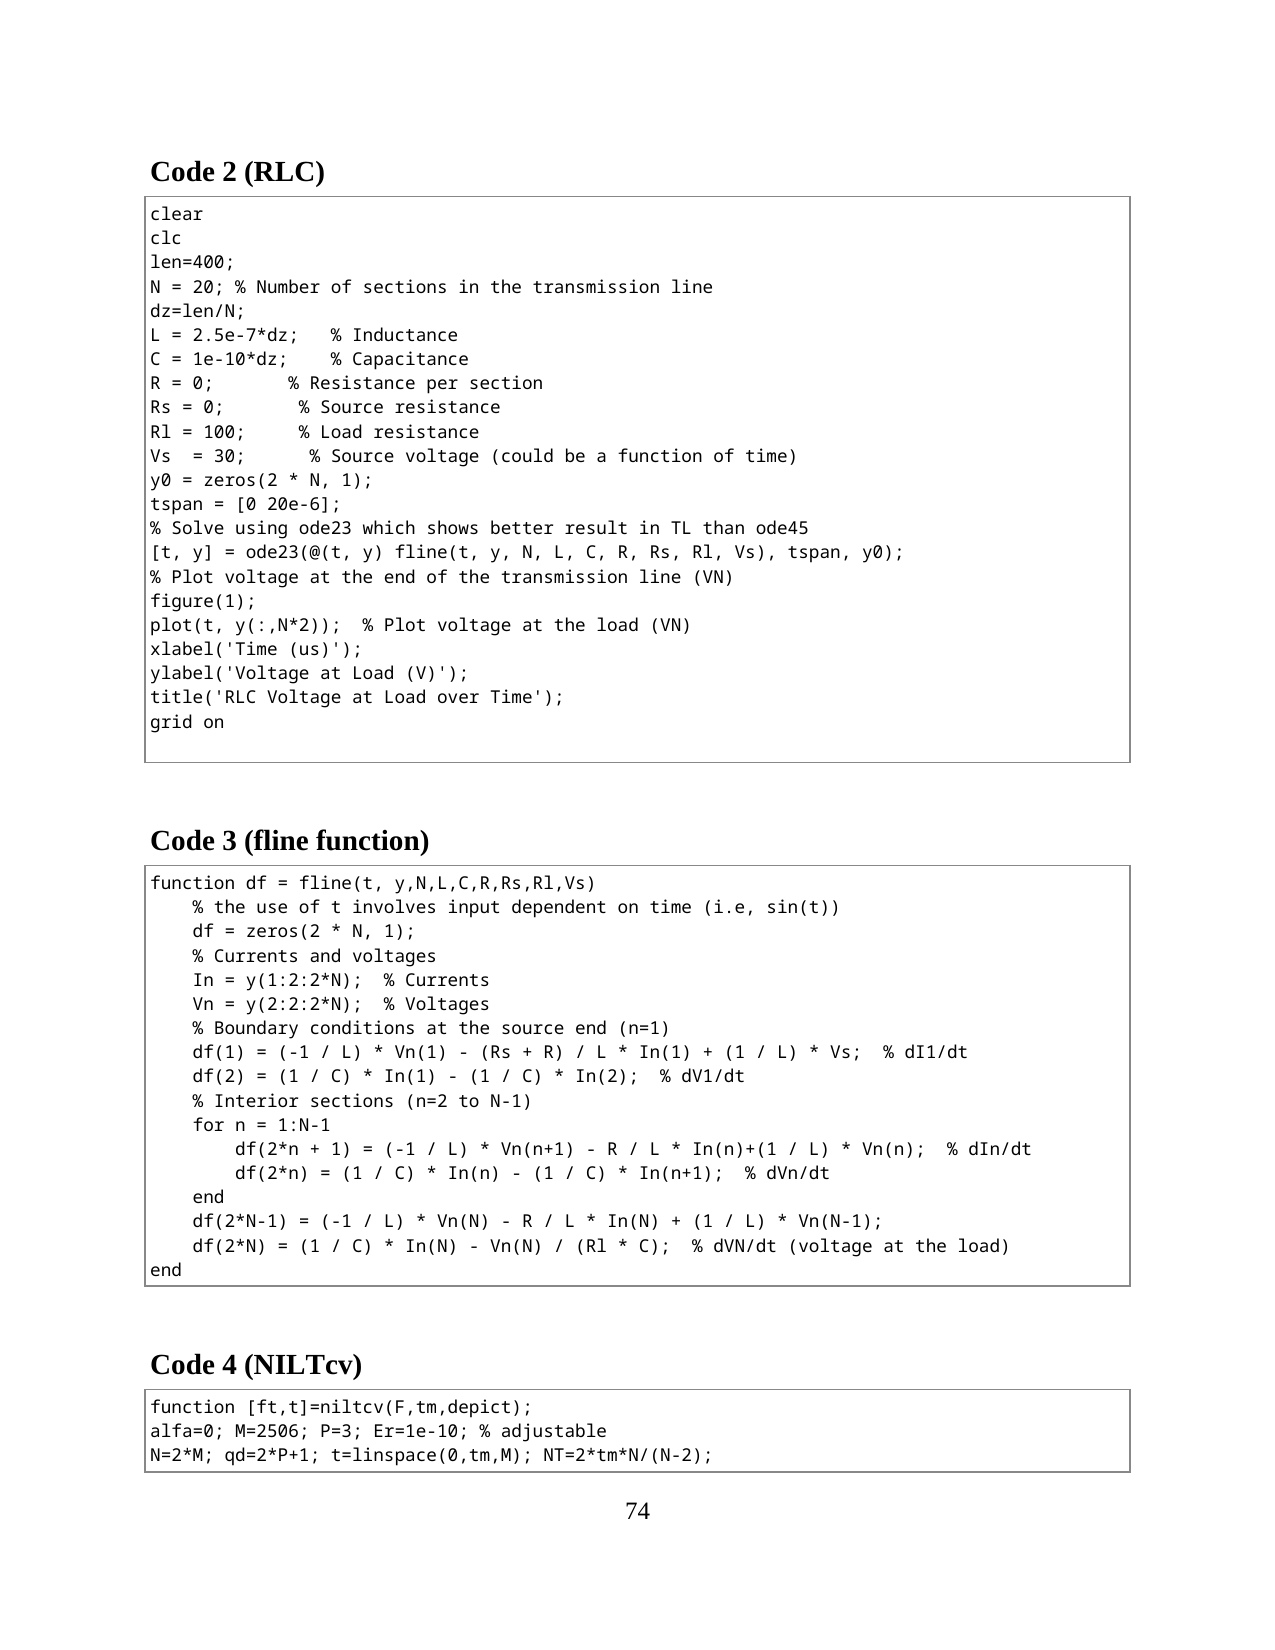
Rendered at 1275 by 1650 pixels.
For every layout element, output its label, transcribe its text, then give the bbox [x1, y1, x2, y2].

text Vs = 30; % Source voltage (could be a function of time) [150, 443, 1125, 467]
text function [ft,t]=niltcv(F,tm,depict); [146, 1390, 1129, 1419]
text plot(t, y(:,N*2)); % Plot voltage at the load (VN) [150, 612, 1125, 637]
text N = 20; % Number of sections in the transmission line [150, 274, 1125, 298]
text for n = 1:N-1 [150, 1112, 1125, 1136]
text % Currents and voltages [150, 943, 1125, 967]
text [t, y] = ode23(@(t, y) fline(t, y, N, L, C, R, Rs, Rl, Vs), tspan, y0); [150, 540, 1125, 564]
text df(2) = (1 / C) * In(1) - (1 / C) * In(2); % dV1/dt [150, 1064, 1125, 1088]
text alfa=0; M=2506; P=3; Er=1e-10; % adjustable [150, 1419, 1125, 1437]
text figure(1); [150, 588, 1125, 612]
subtitle Code 4 (NILTcv) [150, 1347, 1125, 1380]
text y0 = zeros(2 * N, 1); [150, 467, 1125, 492]
text end [146, 1251, 1129, 1285]
text Rs = 0; % Source resistance [150, 395, 1125, 419]
subtitle Code 2 (RLC) [150, 154, 1125, 187]
text Vn = y(2:2:2*N); % Voltages [150, 991, 1125, 1016]
text len=400; [150, 250, 1125, 274]
subtitle Code 3 (fline function) [150, 823, 1125, 856]
text df(2*N) = (1 / C) * In(N) - Vn(N) / (Rl * C); % dVN/dt (voltage at the load) [150, 1233, 1125, 1251]
text % Boundary conditions at the source end (n=1) [150, 1016, 1125, 1040]
text C = 1e-10*dz; % Capacitance [150, 347, 1125, 371]
text grid on [150, 709, 1125, 733]
text Rl = 100; % Load resistance [150, 419, 1125, 443]
text R = 0; % Resistance per section [150, 371, 1125, 395]
text N=2*M; qd=2*P+1; t=linspace(0,tm,M); NT=2*tm*N/(N-2); [146, 1437, 1129, 1471]
text clc [150, 226, 1125, 250]
text L = 2.5e-7*dz; % Inductance [150, 322, 1125, 347]
text % Interior sections (n=2 to N-1) [150, 1088, 1125, 1112]
text clear [146, 197, 1129, 226]
text % Solve using ode23 which shows better result in TL than ode45 [150, 516, 1125, 540]
text In = y(1:2:2*N); % Currents [150, 967, 1125, 991]
text ylabel('Voltage at Load (V)'); [150, 661, 1125, 685]
text % the use of t involves input dependent on time (i.e, sin(t)) [150, 895, 1125, 919]
text dz=len/N; [150, 298, 1125, 322]
text df(2*n + 1) = (-1 / L) * Vn(n+1) - R / L * In(n)+(1 / L) * Vn(n); % dIn/dt [150, 1136, 1125, 1161]
text title('RLC Voltage at Load over Time'); [150, 685, 1125, 709]
text tspan = [0 20e-6]; [150, 492, 1125, 516]
text % Plot voltage at the end of the transmission line (VN) [150, 564, 1125, 588]
text end [150, 1185, 1125, 1209]
text xlabel('Time (us)'); [150, 637, 1125, 661]
text df(2*N-1) = (-1 / L) * Vn(N) - R / L * In(N) + (1 / L) * Vn(N-1); [150, 1209, 1125, 1233]
text df = zeros(2 * N, 1); [150, 919, 1125, 943]
text df(2*n) = (1 / C) * In(n) - (1 / C) * In(n+1); % dVn/dt [150, 1161, 1125, 1185]
text df(1) = (-1 / L) * Vn(1) - (Rs + R) / L * In(1) + (1 / L) * Vs; % dI1/dt [150, 1040, 1125, 1064]
text function df = fline(t, y,N,L,C,R,Rs,Rl,Vs) [146, 866, 1129, 895]
